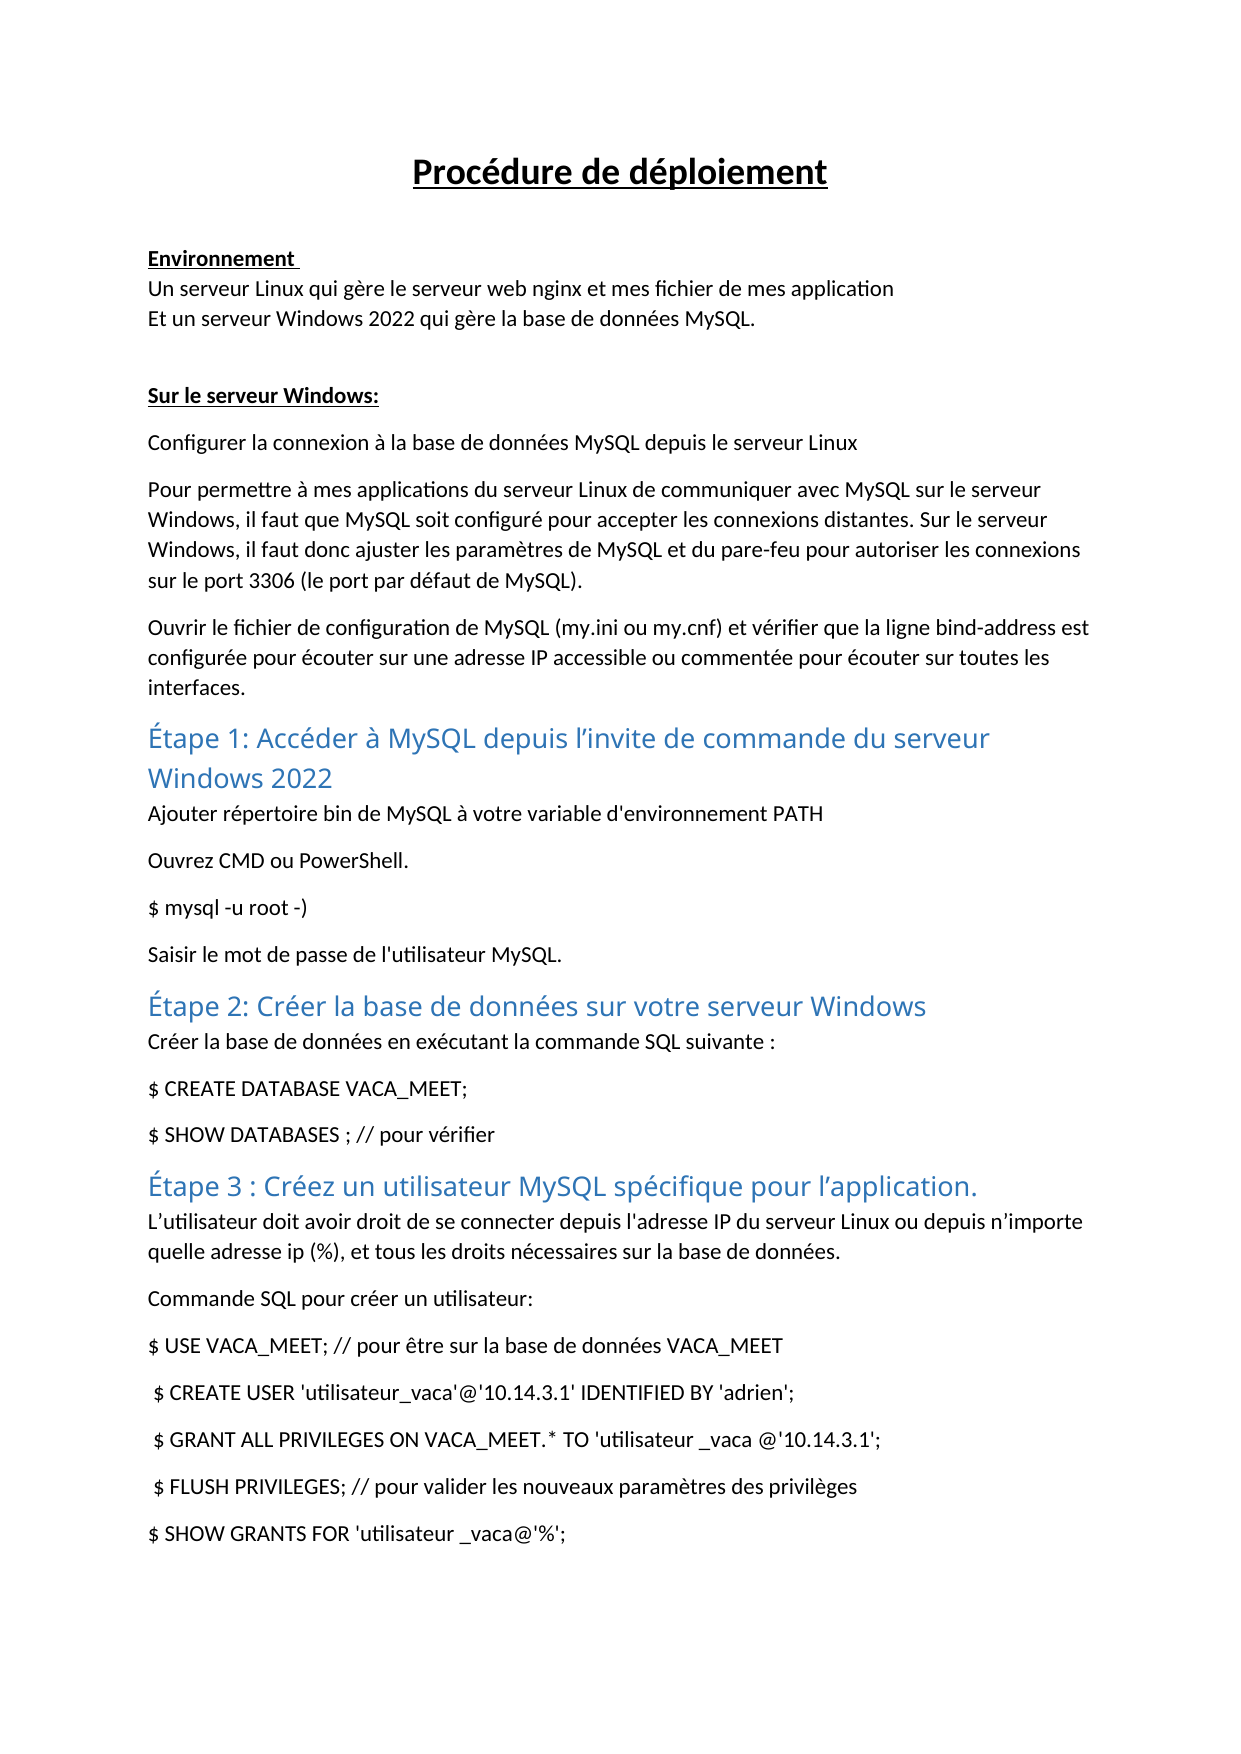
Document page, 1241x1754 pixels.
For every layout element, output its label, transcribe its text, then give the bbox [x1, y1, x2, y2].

text Configurer la connexion à la base de données MySQL depuis le serveur Linux [148, 428, 1093, 456]
text Ouvrez CMD ou PowerShell. [148, 846, 1093, 874]
text Ajouter répertoire bin de MySQL à votre variable d'environnement PATH [148, 799, 1093, 828]
subtitle Étape 2: Créer la base de données sur votre serveur Windows [148, 987, 1093, 1024]
text $ CREATE USER 'utilisateur_vaca'@'10.14.3.1' IDENTIFIED BY 'adrien'; [148, 1378, 1093, 1406]
subtitle Étape 3 : Créez un utilisateur MySQL spécifique pour l’application. [148, 1167, 1093, 1204]
text $ SHOW DATABASES ; // pour vérifier [148, 1121, 1093, 1149]
text Commande SQL pour créer un utilisateur: [148, 1284, 1093, 1312]
text Ouvrir le fichier de configuration de MySQL (my.ini ou my.cnf) et vérifier que la ligne bind-address est configurée pour écouter sur une adresse IP accessible ou commentée pour écouter sur toutes les interfaces. [148, 613, 1093, 701]
text $ mysql -u root -) [148, 893, 1093, 921]
text $ USE VACA_MEET; // pour être sur la base de données VACA_MEET [148, 1331, 1093, 1359]
text $ CREATE DATABASE VACA_MEET; [148, 1074, 1093, 1102]
text $ GRANT ALL PRIVILEGES ON VACA_MEET.* TO 'utilisateur _vaca @'10.14.3.1'; [148, 1425, 1093, 1453]
text Pour permettre à mes applications du serveur Linux de communiquer avec MySQL sur le serveur Windows, il faut que MySQL soit configuré pour accepter les connexions distantes. Sur le serveur Windows, il faut donc ajuster les paramètres de MySQL et du pare-feu pour autoriser les connexions sur le port 3306 (le port par défaut de MySQL). [148, 475, 1093, 594]
subtitle Étape 1: Accéder à MySQL depuis l’invite de commande du serveur Windows 2022 [148, 720, 1093, 797]
text Environnement Un serveur Linux qui gère le serveur web nginx et mes fichier de mes application Et un serveur Windows 2022 qui gère la base de données MySQL. [148, 214, 1093, 363]
text Saisir le mot de passe de l'utilisateur MySQL. [148, 940, 1093, 968]
text Procédure de déploiement [148, 148, 1093, 193]
text Sur le serveur Windows: [148, 381, 1093, 409]
text $ FLUSH PRIVILEGES; // pour valider les nouveaux paramètres des privilèges [148, 1472, 1093, 1500]
text L’utilisateur doit avoir droit de se connecter depuis l'adresse IP du serveur Linux ou depuis n’importe quelle adresse ip (%), et tous les droits nécessaires sur la base de données. [148, 1207, 1093, 1266]
text $ SHOW GRANTS FOR 'utilisateur _vaca@'%'; [148, 1519, 1093, 1547]
text Créer la base de données en exécutant la commande SQL suivante : [148, 1027, 1093, 1055]
